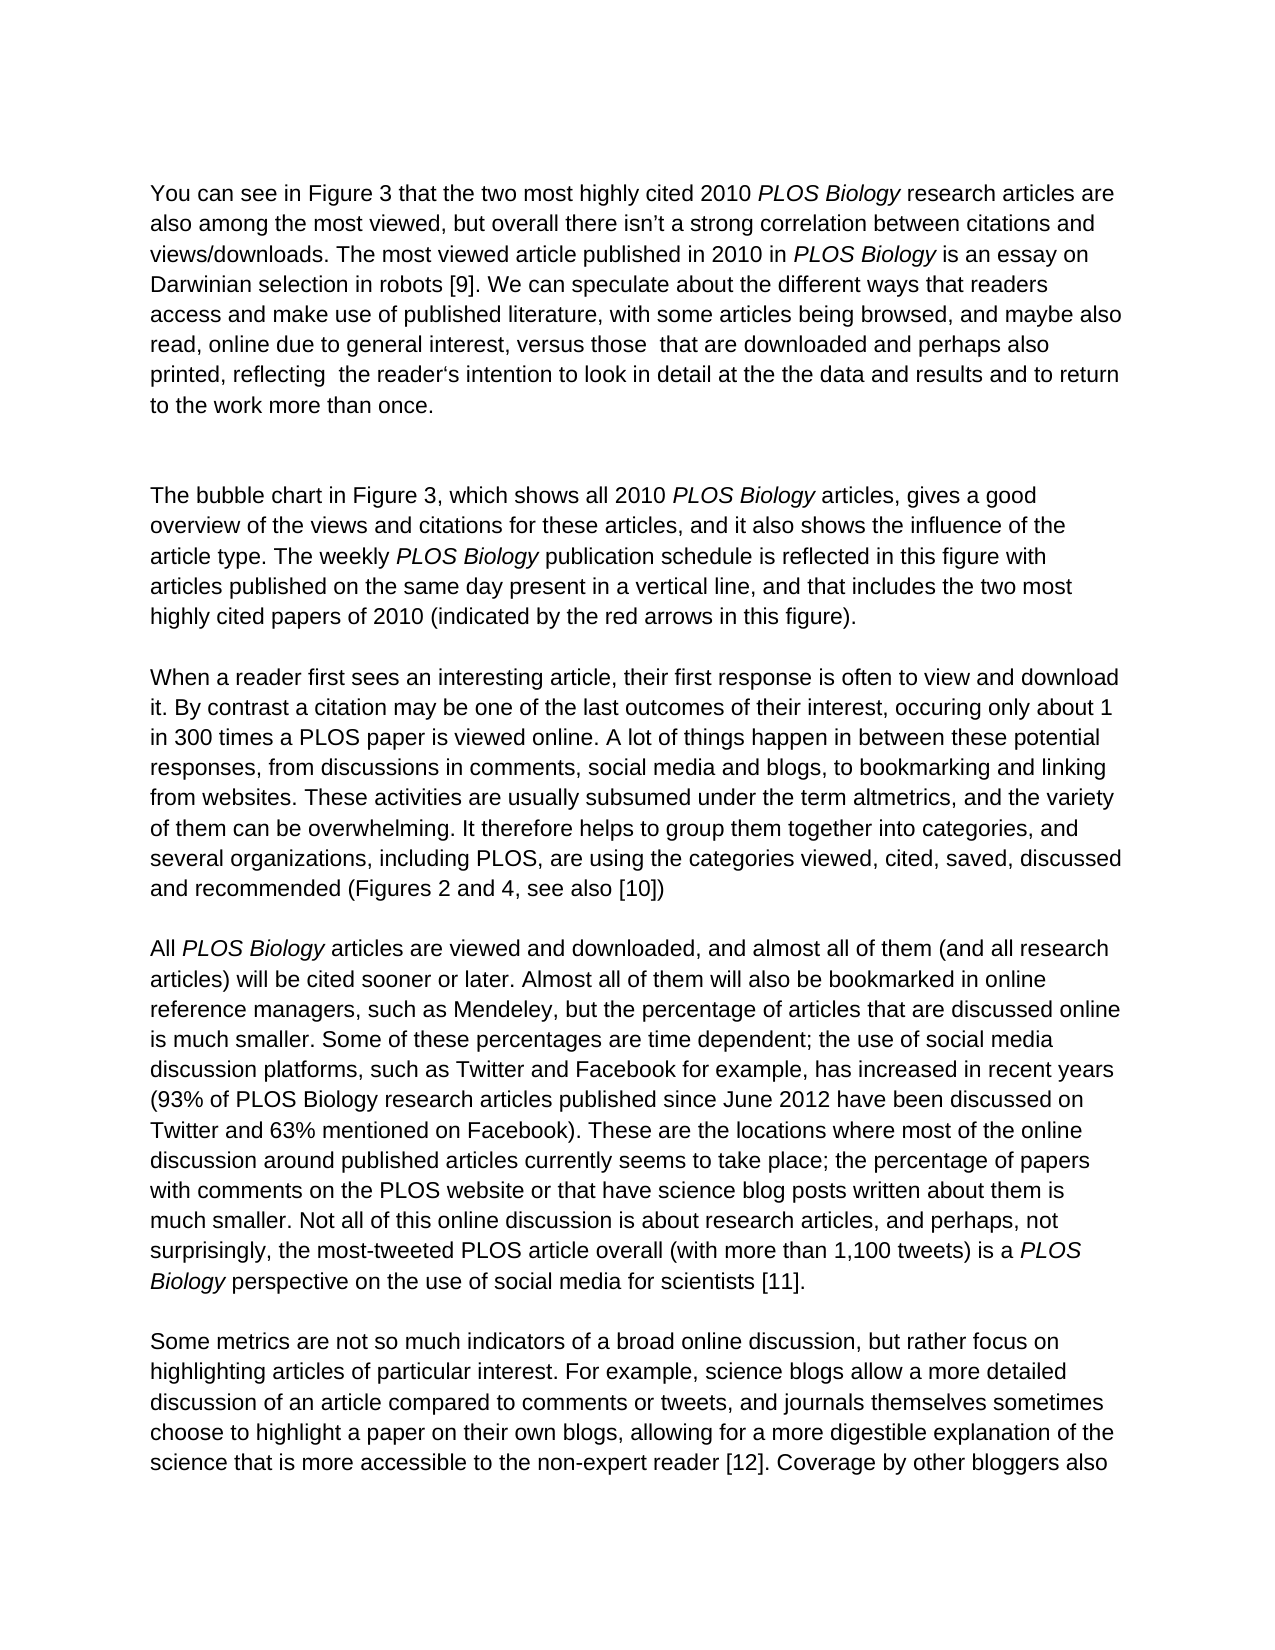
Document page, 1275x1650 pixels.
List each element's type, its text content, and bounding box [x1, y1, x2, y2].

text When a reader first sees an interesting article, their first response is often to view and download it. By contrast a citation may be one of the last outcomes of their interest, occuring only about 1 in 300 times a PLOS paper is viewed online. A lot of things happen in between these potential responses, from discussions in comments, social media and blogs, to bookmarking and linking from websites. These activities are usually subsumed under the term altmetrics, and the variety of them can be overwhelming. It therefore helps to group them together into categories, and several organizations, including PLOS, are using the categories viewed, cited, saved, discussed and recommended (Figures 2 and 4, see also [10]) [150, 663, 1125, 901]
text All PLOS Biology articles are viewed and downloaded, and almost all of them (and all research articles) will be cited sooner or later. Almost all of them will also be bookmarked in online reference managers, such as Mendeley, but the percentage of articles that are discussed online is much smaller. Some of these percentages are time dependent; the use of social media discussion platforms, such as Twitter and Facebook for example, has increased in recent years (93% of PLOS Biology research articles published since June 2012 have been discussed on Twitter and 63% mentioned on Facebook). These are the locations where most of the online discussion around published articles currently seems to take place; the percentage of papers with comments on the PLOS website or that have science blog posts written about them is much smaller. Not all of this online discussion is about research articles, and perhaps, not surprisingly, the most-tweeted PLOS article overall (with more than 1,100 tweets) is a PLOS Biology perspective on the use of social media for scientists [11]. [150, 935, 1125, 1294]
text You can see in Figure 3 that the two most highly cited 2010 PLOS Biology research articles are also among the most viewed, but overall there isn’t a strong correlation between citations and views/downloads. The most viewed article published in 2010 in PLOS Biology is an essay on Darwinian selection in robots [9]. We can speculate about the different ways that readers access and make use of published literature, with some articles being browsed, and maybe also read, online due to general interest, versus those that are downloaded and perhaps also printed, reflecting the reader‘s intention to look in detail at the the data and results and to return to the work more than once. [150, 180, 1125, 418]
text The bubble chart in Figure 3, which shows all 2010 PLOS Biology articles, gives a good overview of the views and citations for these articles, and it also shows the influence of the article type. The weekly PLOS Biology publication schedule is reflected in this figure with articles published on the same day present in a vertical line, and that includes the two most highly cited papers of 2010 (indicated by the red arrows in this figure). [150, 482, 1125, 629]
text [150, 1328, 1125, 1475]
